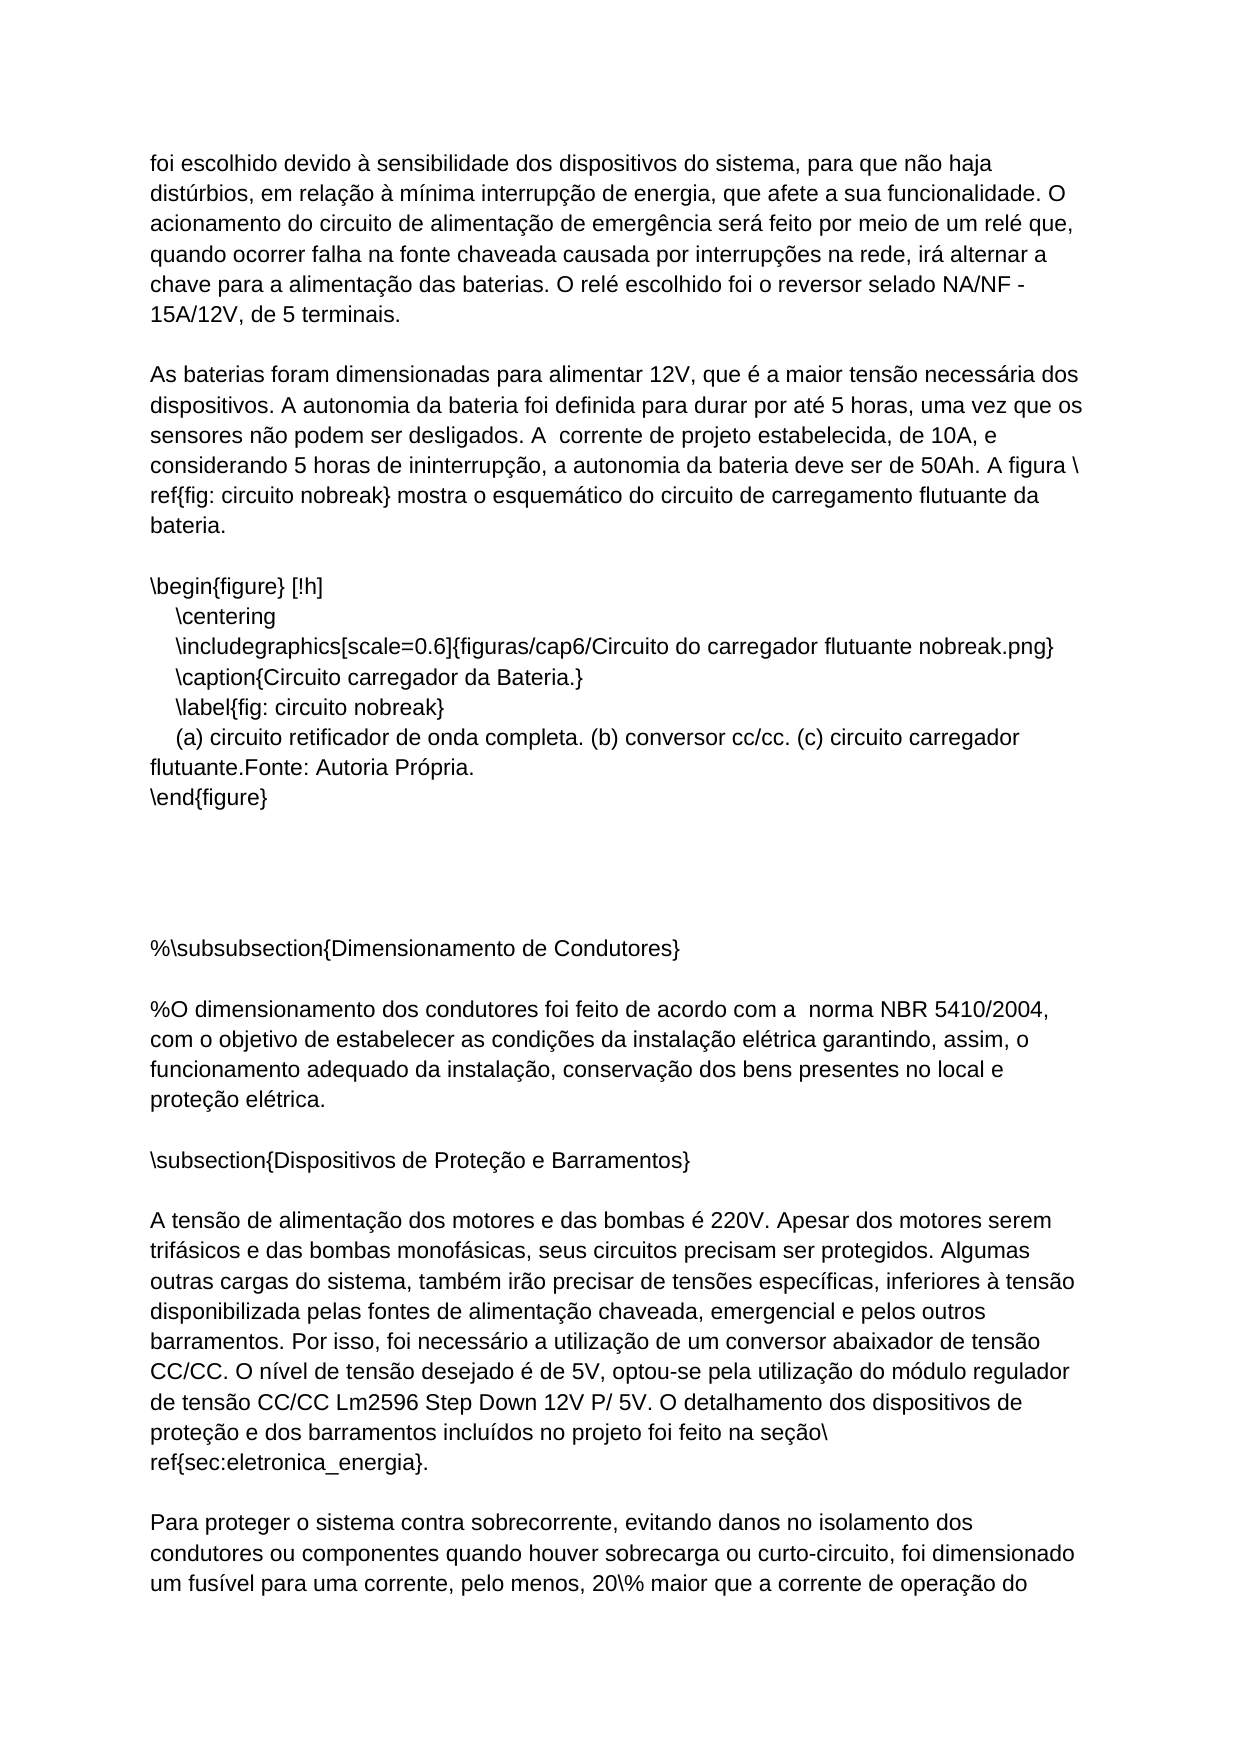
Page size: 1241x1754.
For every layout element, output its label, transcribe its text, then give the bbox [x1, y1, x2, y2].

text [150, 1509, 1090, 1596]
text %\subsubsection{Dimensionamento de Condutores} [150, 935, 1090, 962]
text \begin{figure} [!h] [150, 573, 1090, 599]
text As baterias foram dimensionadas para alimentar 12V, que é a maior tensão necessária dos dispositivos. A autonomia da bateria foi definida para durar por até 5 horas, uma vez que os sensores não podem ser desligados. A corrente de projeto estabelecida, de 10A, e considerando 5 horas de ininterrupção, a autonomia da bateria deve ser de 50Ah. A figura \ref{fig: circuito nobreak} mostra o esquemático do circuito de carregamento flutuante da bateria. [150, 361, 1090, 539]
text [150, 150, 1090, 327]
text \subsection{Dispositivos de Proteção e Barramentos} [150, 1147, 1090, 1173]
text %O dimensionamento dos condutores foi feito de acordo com a norma NBR 5410/2004, com o objetivo de estabelecer as condições da instalação elétrica garantindo, assim, o funcionamento adequado da instalação, conservação dos bens presentes no local e proteção elétrica. [150, 996, 1090, 1113]
text \centering [150, 603, 1090, 629]
text \end{figure} [150, 784, 1090, 811]
text \includegraphics[scale=0.6]{figuras/cap6/Circuito do carregador flutuante nobreak.png} [150, 633, 1090, 660]
text A tensão de alimentação dos motores e das bombas é 220V. Apesar dos motores serem trifásicos e das bombas monofásicas, seus circuitos precisam ser protegidos. Algumas outras cargas do sistema, também irão precisar de tensões específicas, inferiores à tensão disponibilizada pelas fontes de alimentação chaveada, emergencial e pelos outros barramentos. Por isso, foi necessário a utilização de um conversor abaixador de tensão CC/CC. O nível de tensão desejado é de 5V, optou-se pela utilização do módulo regulador de tensão CC/CC Lm2596 Step Down 12V P/ 5V. O detalhamento dos dispositivos de proteção e dos barramentos incluídos no projeto foi feito na seção\ref{sec:eletronica_energia}. [150, 1207, 1090, 1475]
text (a) circuito retificador de onda completa. (b) conversor cc/cc. (c) circuito carregador flutuante.Fonte: Autoria Própria. [150, 724, 1090, 781]
text \label{fig: circuito nobreak} [150, 694, 1090, 720]
text \caption{Circuito carregador da Bateria.} [150, 663, 1090, 690]
